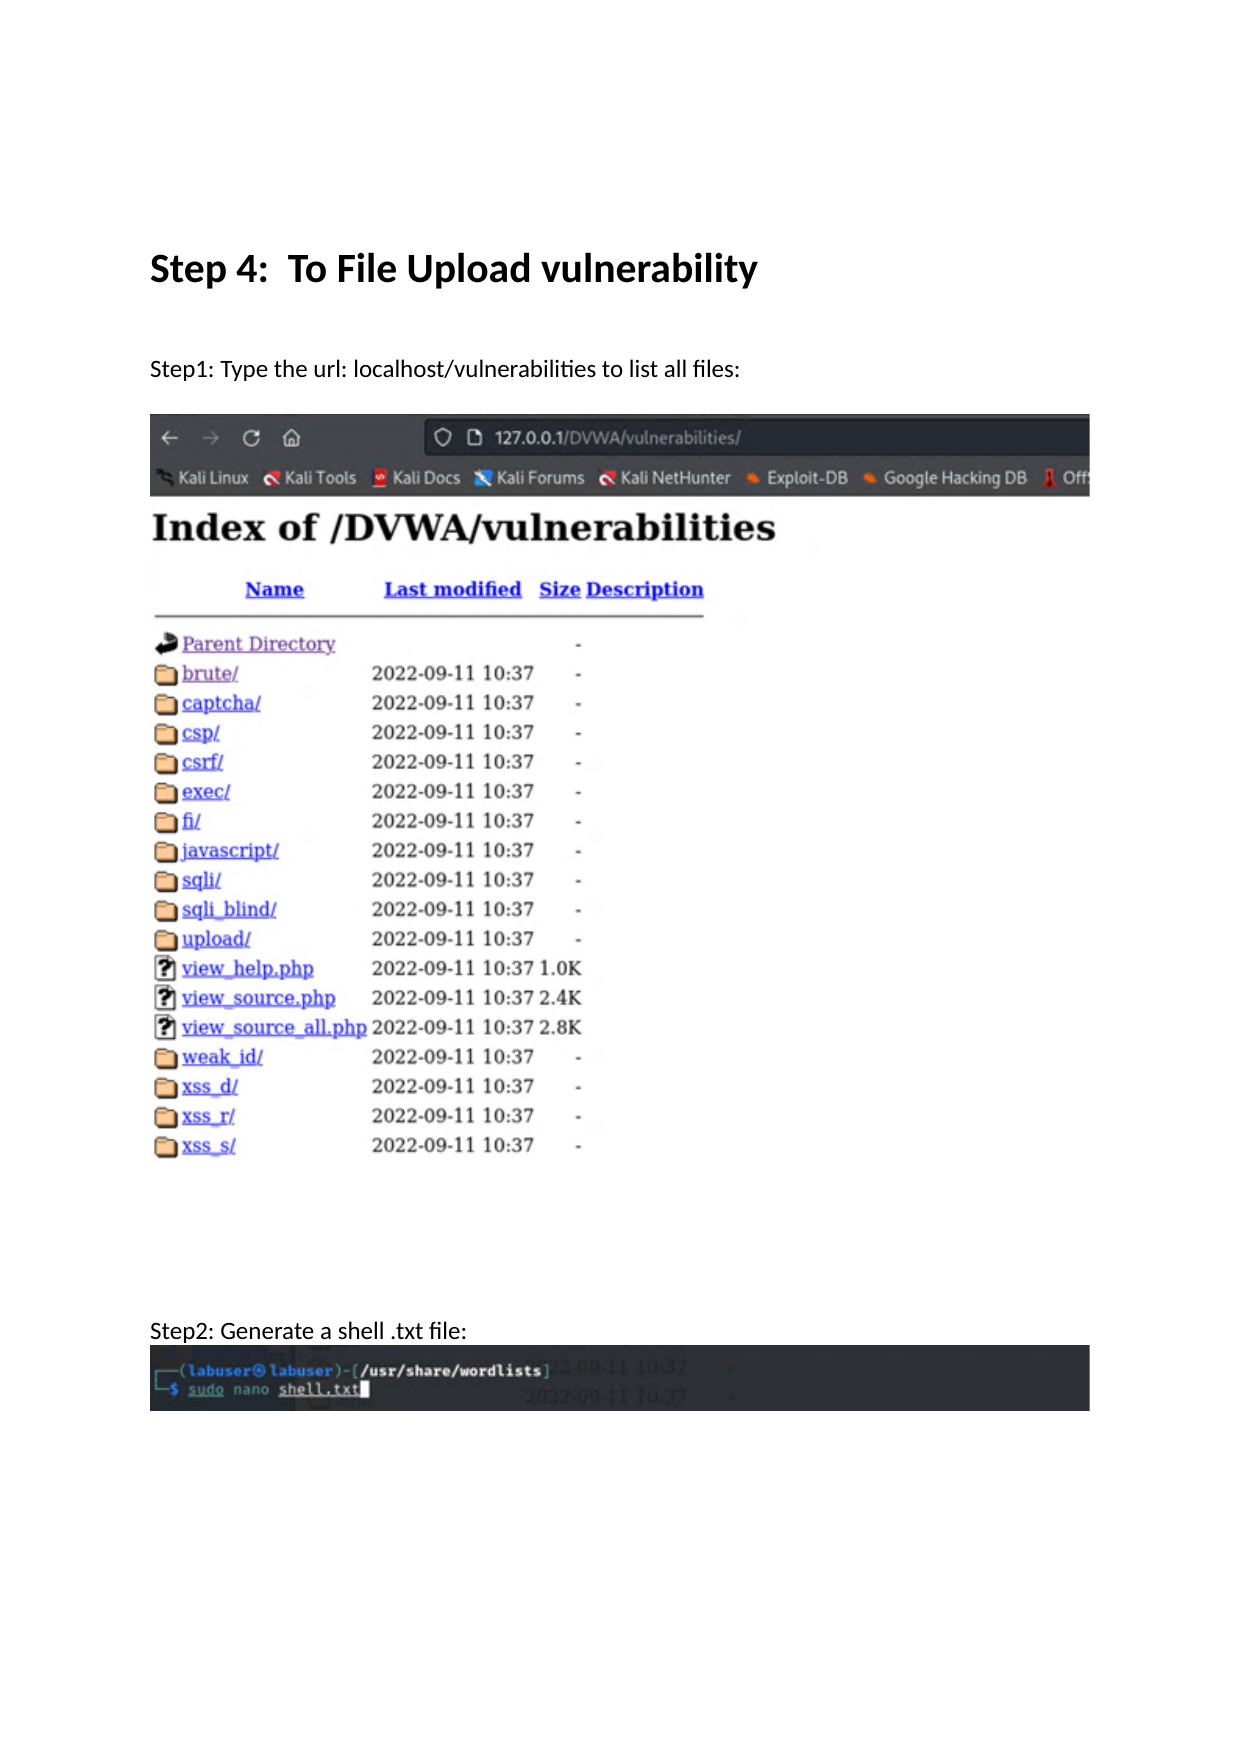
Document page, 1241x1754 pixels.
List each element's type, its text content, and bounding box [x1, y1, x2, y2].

text Step 4: To File Upload vulnerability [150, 242, 1090, 292]
picture [150, 414, 1090, 1163]
text Step1: Type the url: localhost/vulnerabilities to list all files: [150, 353, 1090, 384]
picture [150, 1345, 1090, 1411]
text Step2: Generate a shell .txt file: [150, 1315, 1090, 1345]
